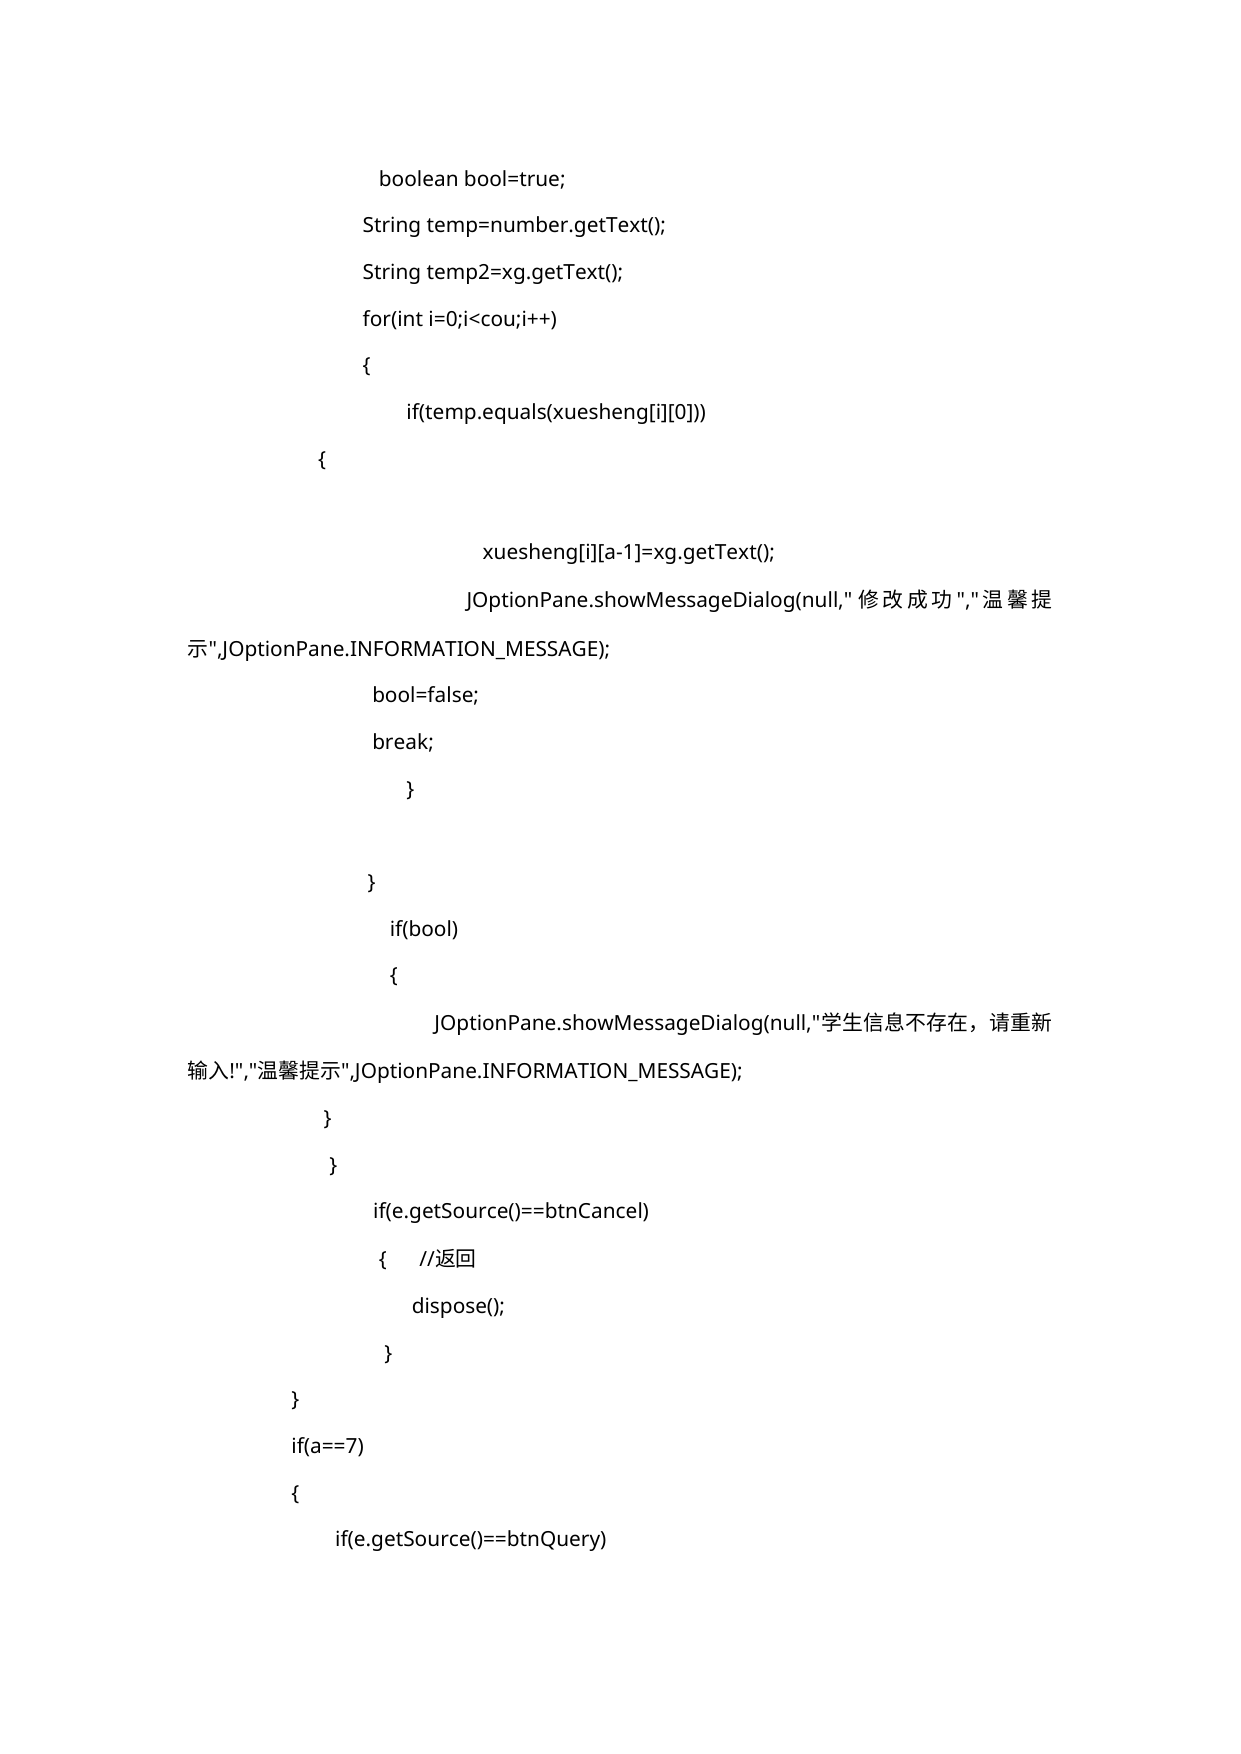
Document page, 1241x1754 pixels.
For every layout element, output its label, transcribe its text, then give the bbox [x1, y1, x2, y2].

text boolean bool=true; [187, 162, 1053, 194]
text } [187, 1148, 1053, 1181]
text { [187, 958, 1053, 991]
text JOptionPane.showMessageDialog(null,"学生信息不存在，请重新输入!","温馨提示",JOptionPane.INFORMATION_MESSAGE); [187, 1005, 1053, 1086]
text if(e.getSource()==btnCancel) [187, 1195, 1053, 1227]
text for(int i=0;i<cou;i++) [187, 302, 1053, 334]
text } [187, 865, 1053, 897]
text } [187, 1336, 1053, 1368]
text String temp=number.getText(); [187, 209, 1053, 241]
text { [187, 349, 1053, 381]
text if(bool) [187, 912, 1053, 944]
text } [187, 1101, 1053, 1134]
text String temp2=xg.getText(); [187, 255, 1053, 288]
text break; [187, 725, 1053, 757]
text if(temp.equals(xuesheng[i][0])) [187, 395, 1053, 428]
text } [187, 1382, 1053, 1415]
text } [187, 772, 1053, 804]
text JOptionPane.showMessageDialog(null,"修改成功","温馨提示",JOptionPane.INFORMATION_MESSAGE); [187, 582, 1053, 663]
text if(e.getSource()==btnQuery) [187, 1522, 1053, 1555]
text bool=false; [187, 678, 1053, 711]
text xuesheng[i][a-1]=xg.getText(); [187, 535, 1053, 568]
text { [187, 442, 1053, 474]
text dispose(); [187, 1289, 1053, 1321]
text if(a==7) [187, 1429, 1053, 1461]
text { //返回 [187, 1241, 1053, 1274]
text { [187, 1476, 1053, 1508]
